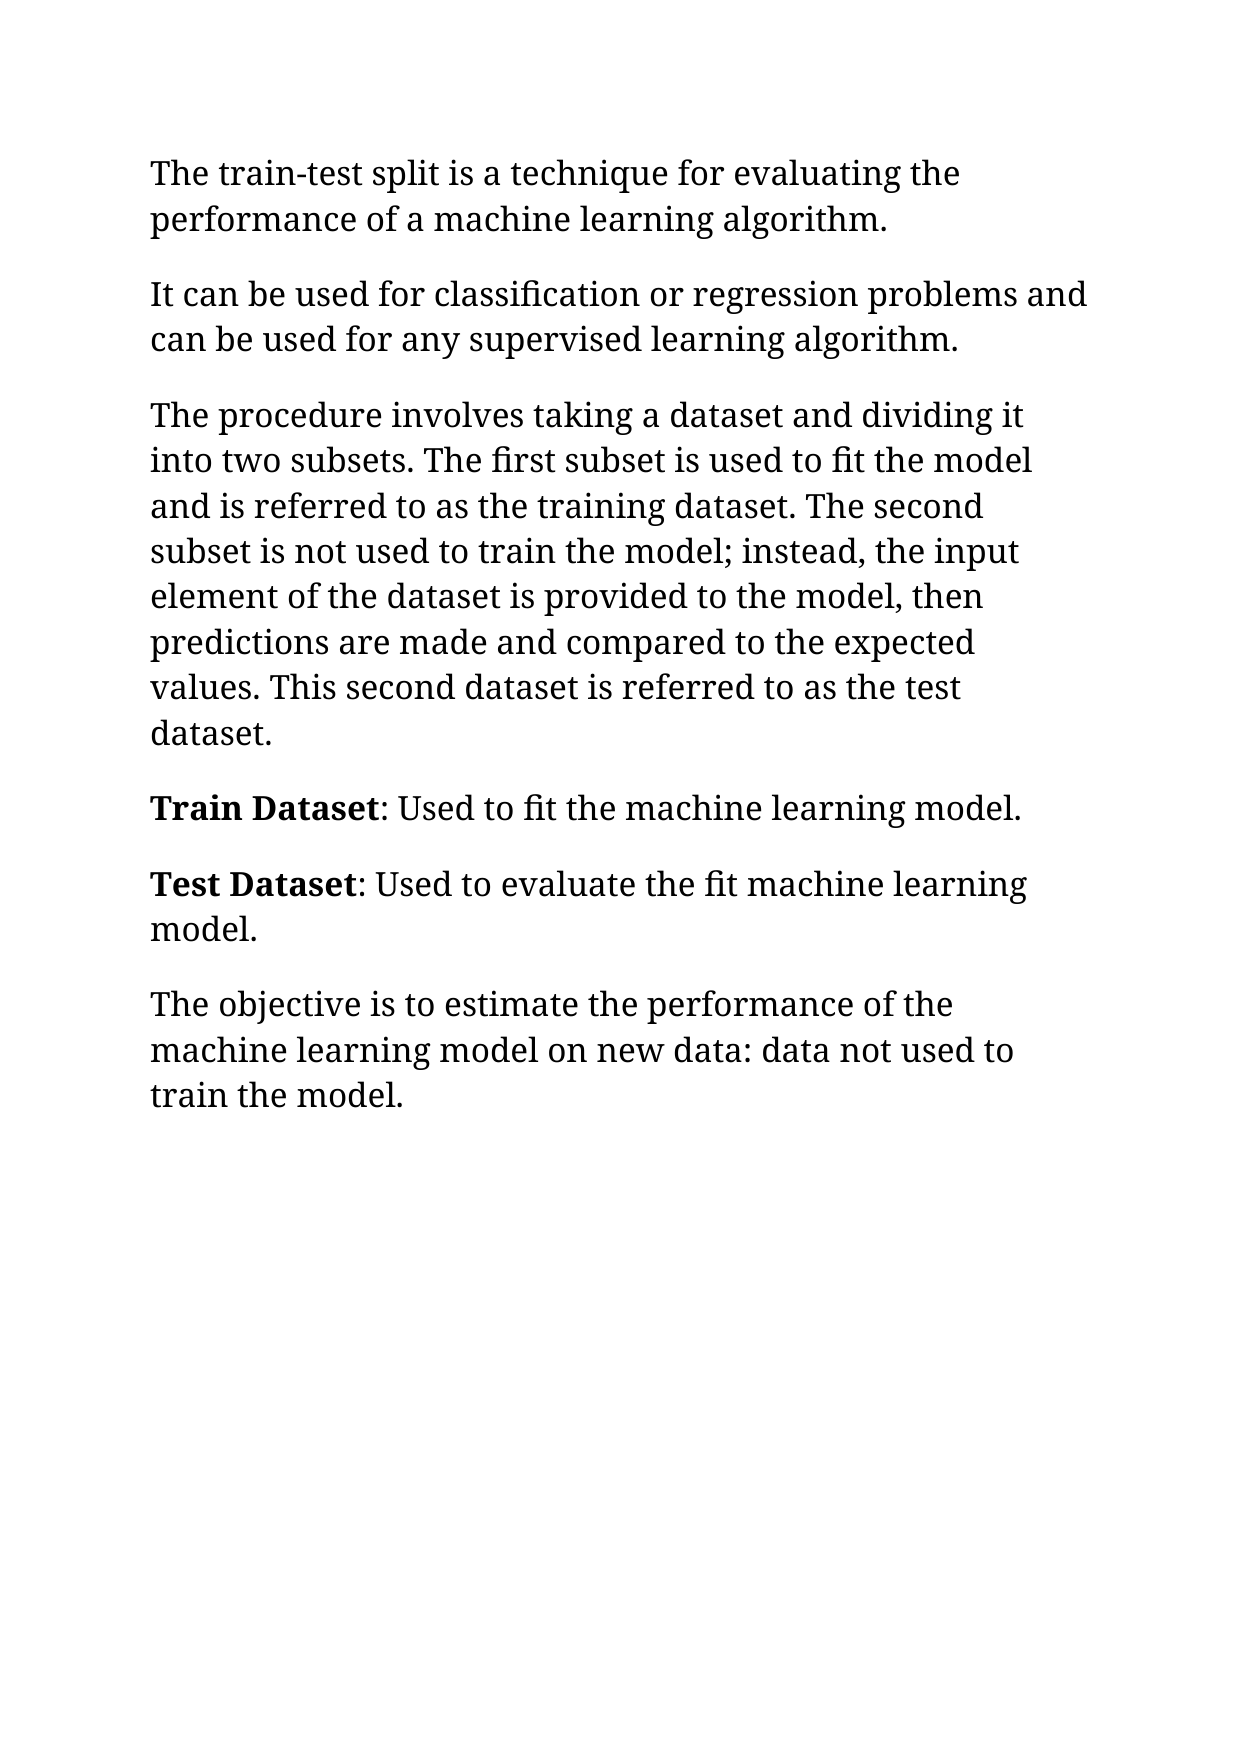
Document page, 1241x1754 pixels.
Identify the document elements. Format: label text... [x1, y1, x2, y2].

text The objective is to estimate the performance of the machine learning model on new data: data not used to train the model. [150, 981, 1090, 1117]
text Train Dataset: Used to fit the machine learning model. [150, 785, 1090, 830]
text Test Dataset: Used to evaluate the fit machine learning model. [150, 860, 1090, 951]
text The procedure involves taking a dataset and dividing it into two subsets. The first subset is used to fit the model and is referred to as the training dataset. The second subset is not used to train the model; instead, the input element of the dataset is provided to the model, then predictions are made and compared to the expected values. This second dataset is referred to as the test dataset. [150, 392, 1090, 755]
text The train-test split is a technique for evaluating the performance of a machine learning algorithm. [150, 150, 1090, 241]
text It can be used for classification or regression problems and can be used for any supervised learning algorithm. [150, 271, 1090, 362]
